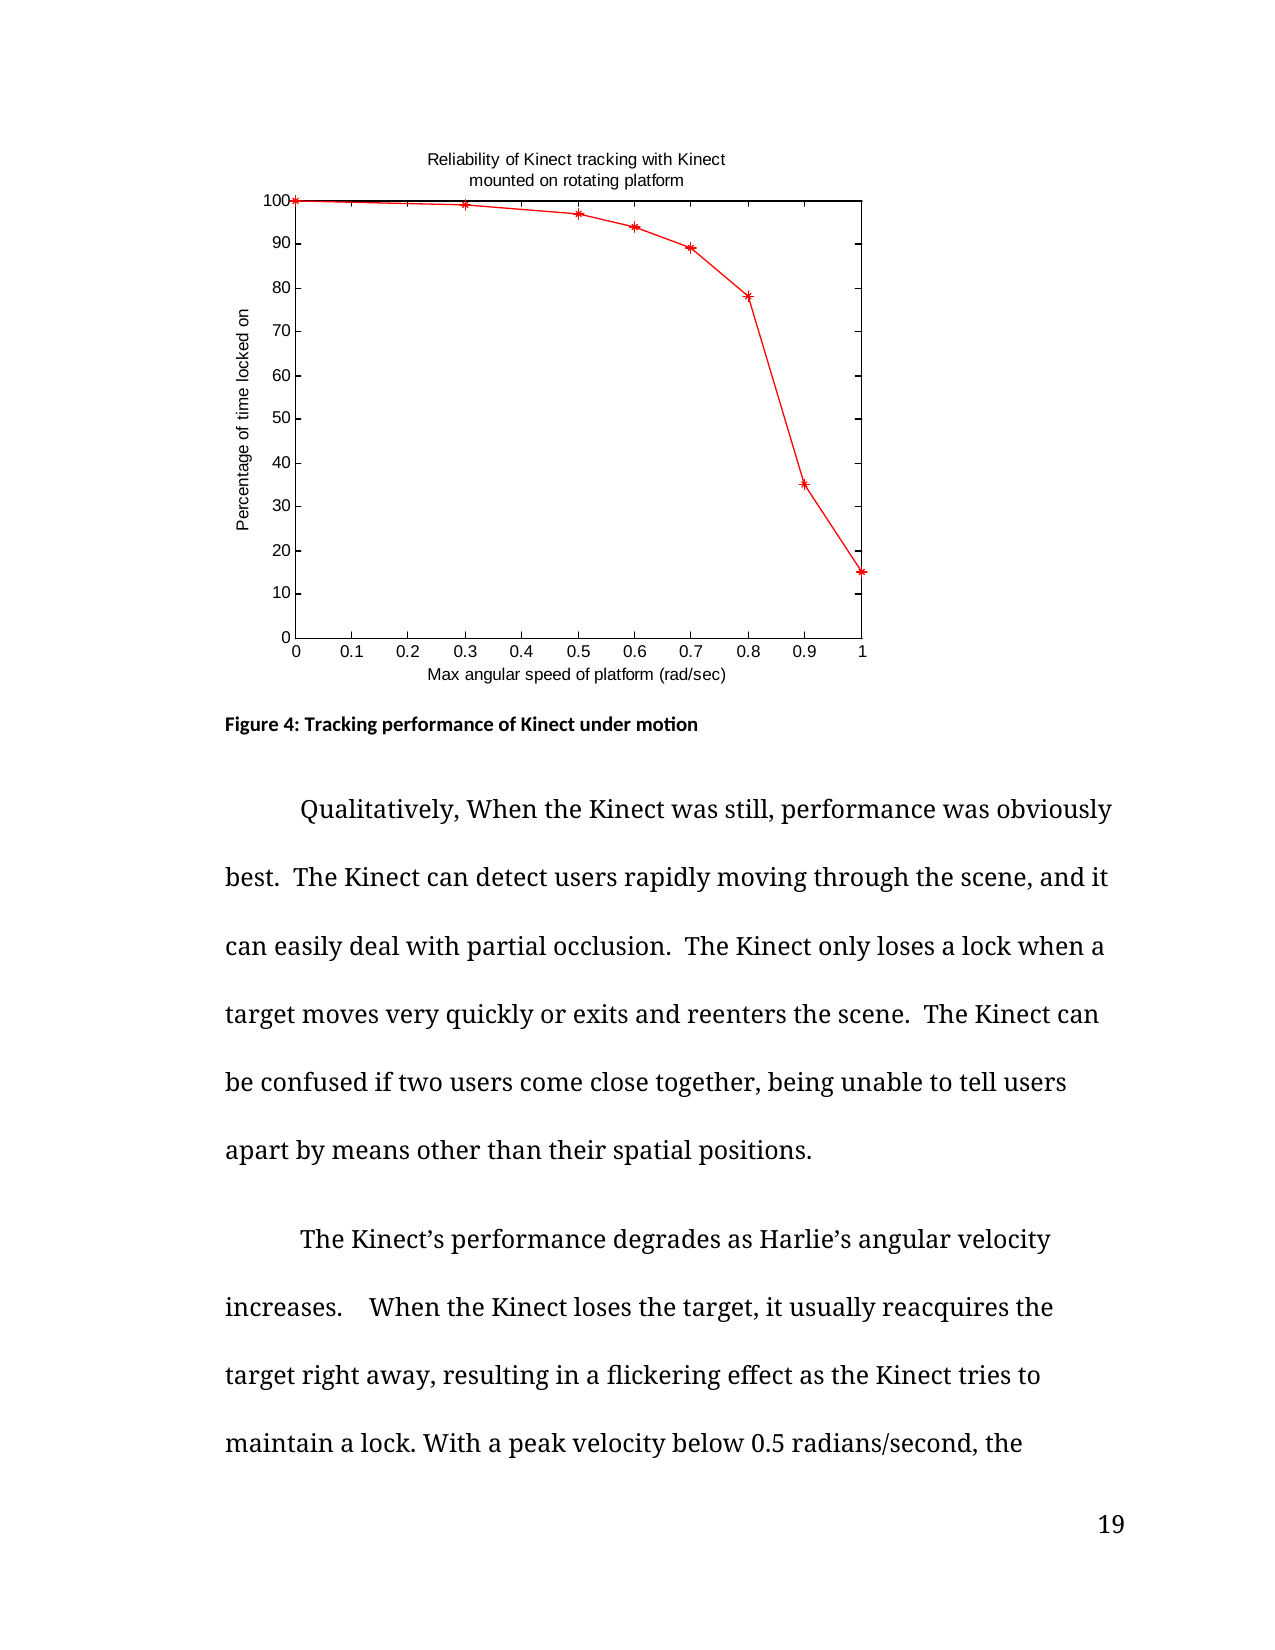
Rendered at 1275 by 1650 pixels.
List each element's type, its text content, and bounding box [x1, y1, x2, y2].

text Qualitatively, When the Kinect was still, performance was obviously best. The Kinect can detect users rapidly moving through the scene, and it can easily deal with partial occlusion. The Kinect only loses a lock when a target moves very quickly or exits and reenters the scene. The Kinect can be confused if two users come close together, being unable to tell users apart by means other than their spatial positions. [225, 792, 1125, 1167]
